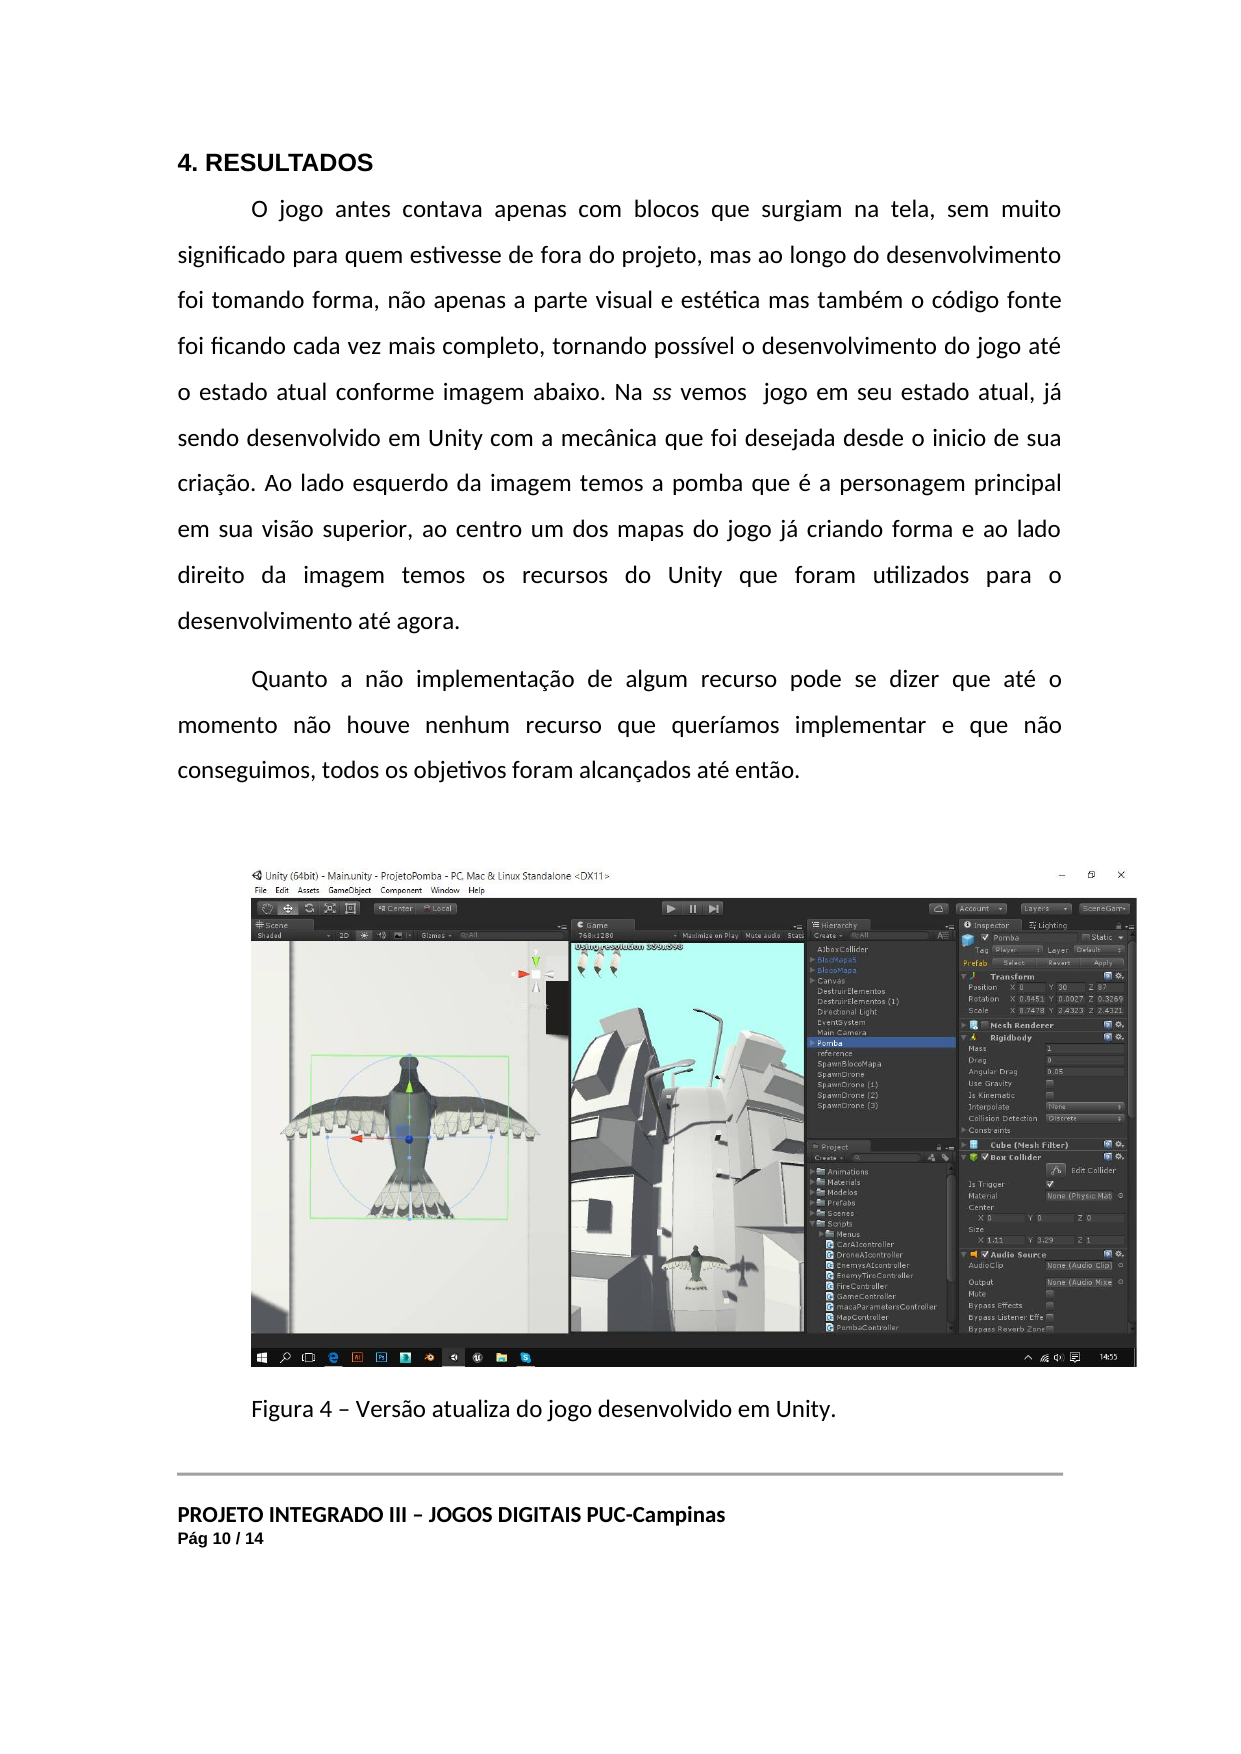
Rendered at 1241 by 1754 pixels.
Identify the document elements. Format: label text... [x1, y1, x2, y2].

picture [251, 868, 1137, 1367]
text Figura 4 – Versão atualiza do jogo desenvolvido em Unity. [177, 1393, 1063, 1424]
text Quanto a não implementação de algum recurso pode se dizer que até o momento não houve nenhum recurso que queríamos implementar e que não conseguimos, todos os objetivos foram alcançados até então. [177, 663, 1063, 785]
text O jogo antes contava apenas com blocos que surgiam na tela, sem muito significado para quem estivesse de fora do projeto, mas ao longo do desenvolvimento foi tomando forma, não apenas a parte visual e estética mas também o código fonte foi ficando cada vez mais completo, tornando possível o desenvolvimento do jogo até o estado atual conforme imagem abaixo. Na ss vemos jogo em seu estado atual, já sendo desenvolvido em Unity com a mecânica que foi desejada desde o inicio de sua criação. Ao lado esquerdo da imagem temos a pomba que é a personagem principal em sua visão superior, ao centro um dos mapas do jogo já criando forma e ao lado direito da imagem temos os recursos do Unity que foram utilizados para o desenvolvimento até agora. [177, 193, 1063, 635]
subtitle 4. RESULTADOS [177, 148, 1063, 176]
